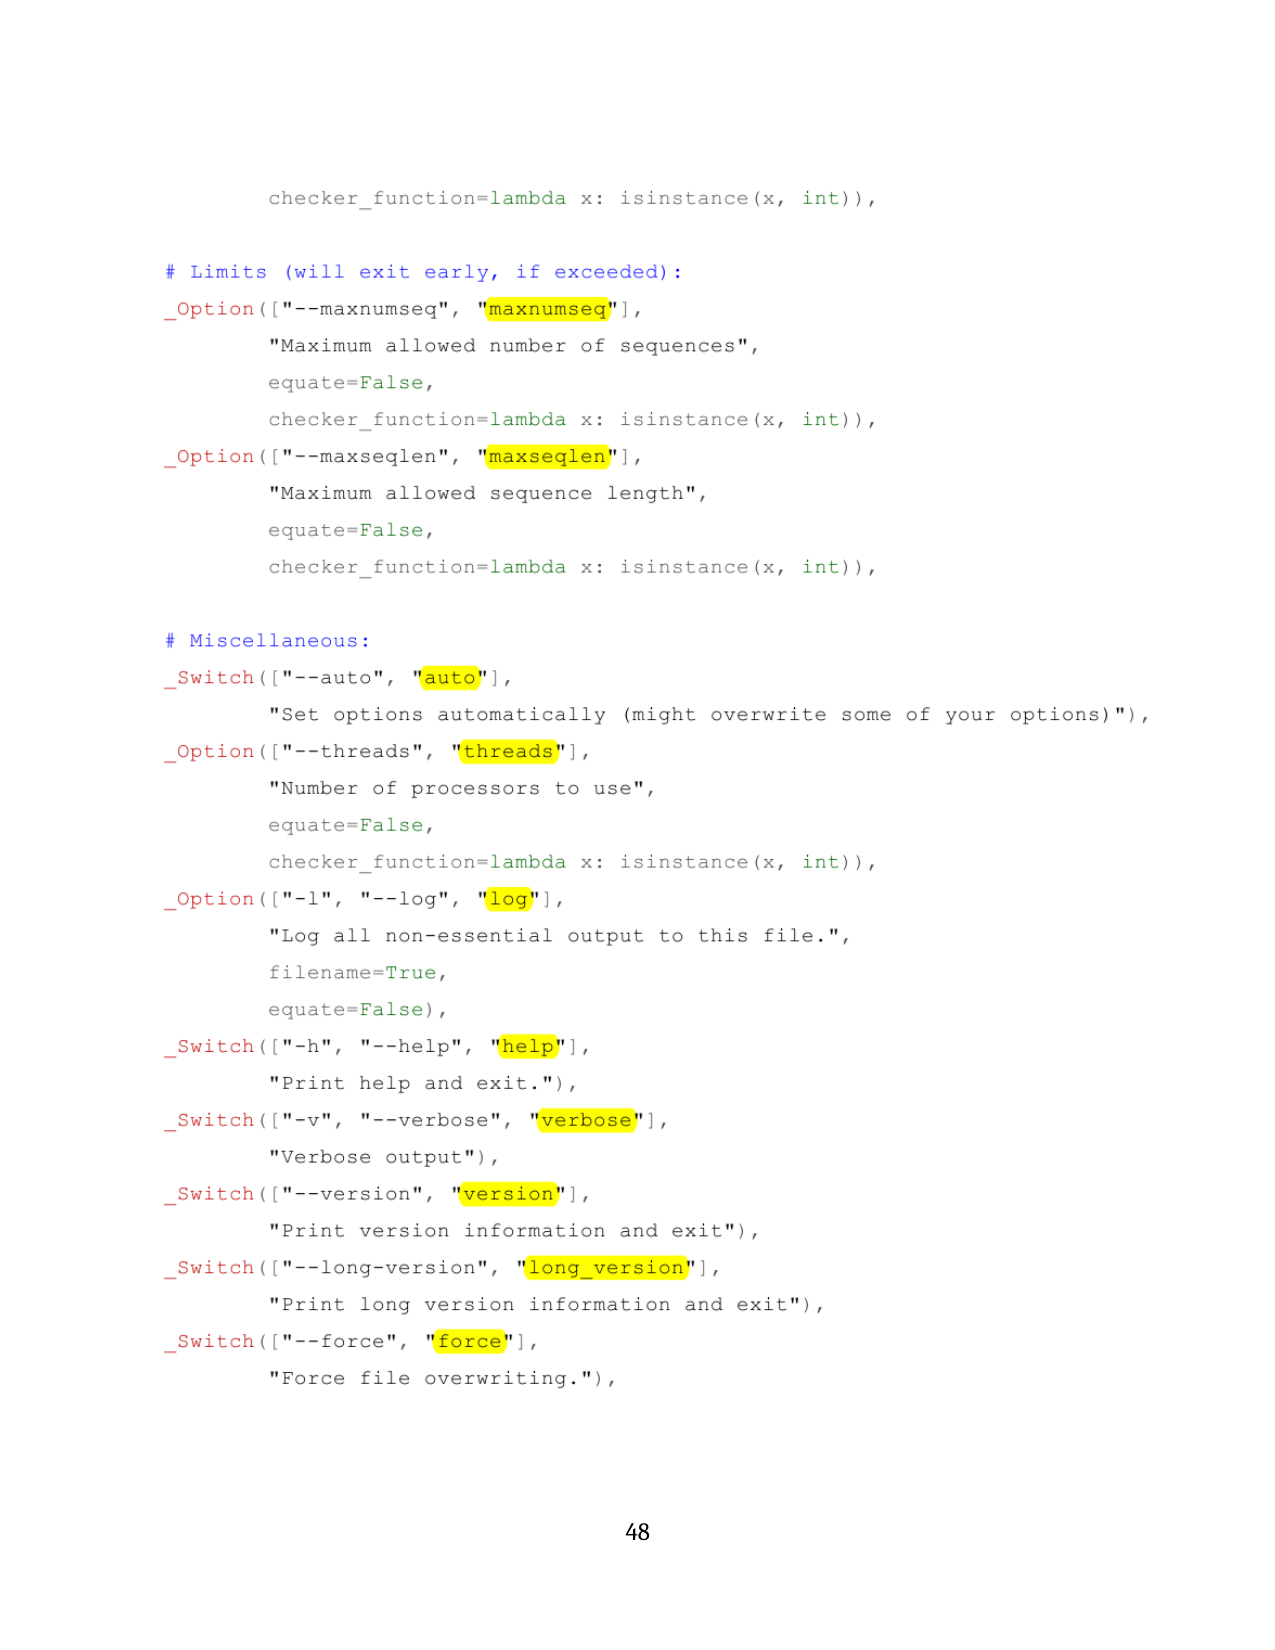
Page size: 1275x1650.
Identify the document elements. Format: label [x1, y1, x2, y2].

picture [159, 178, 1158, 1398]
